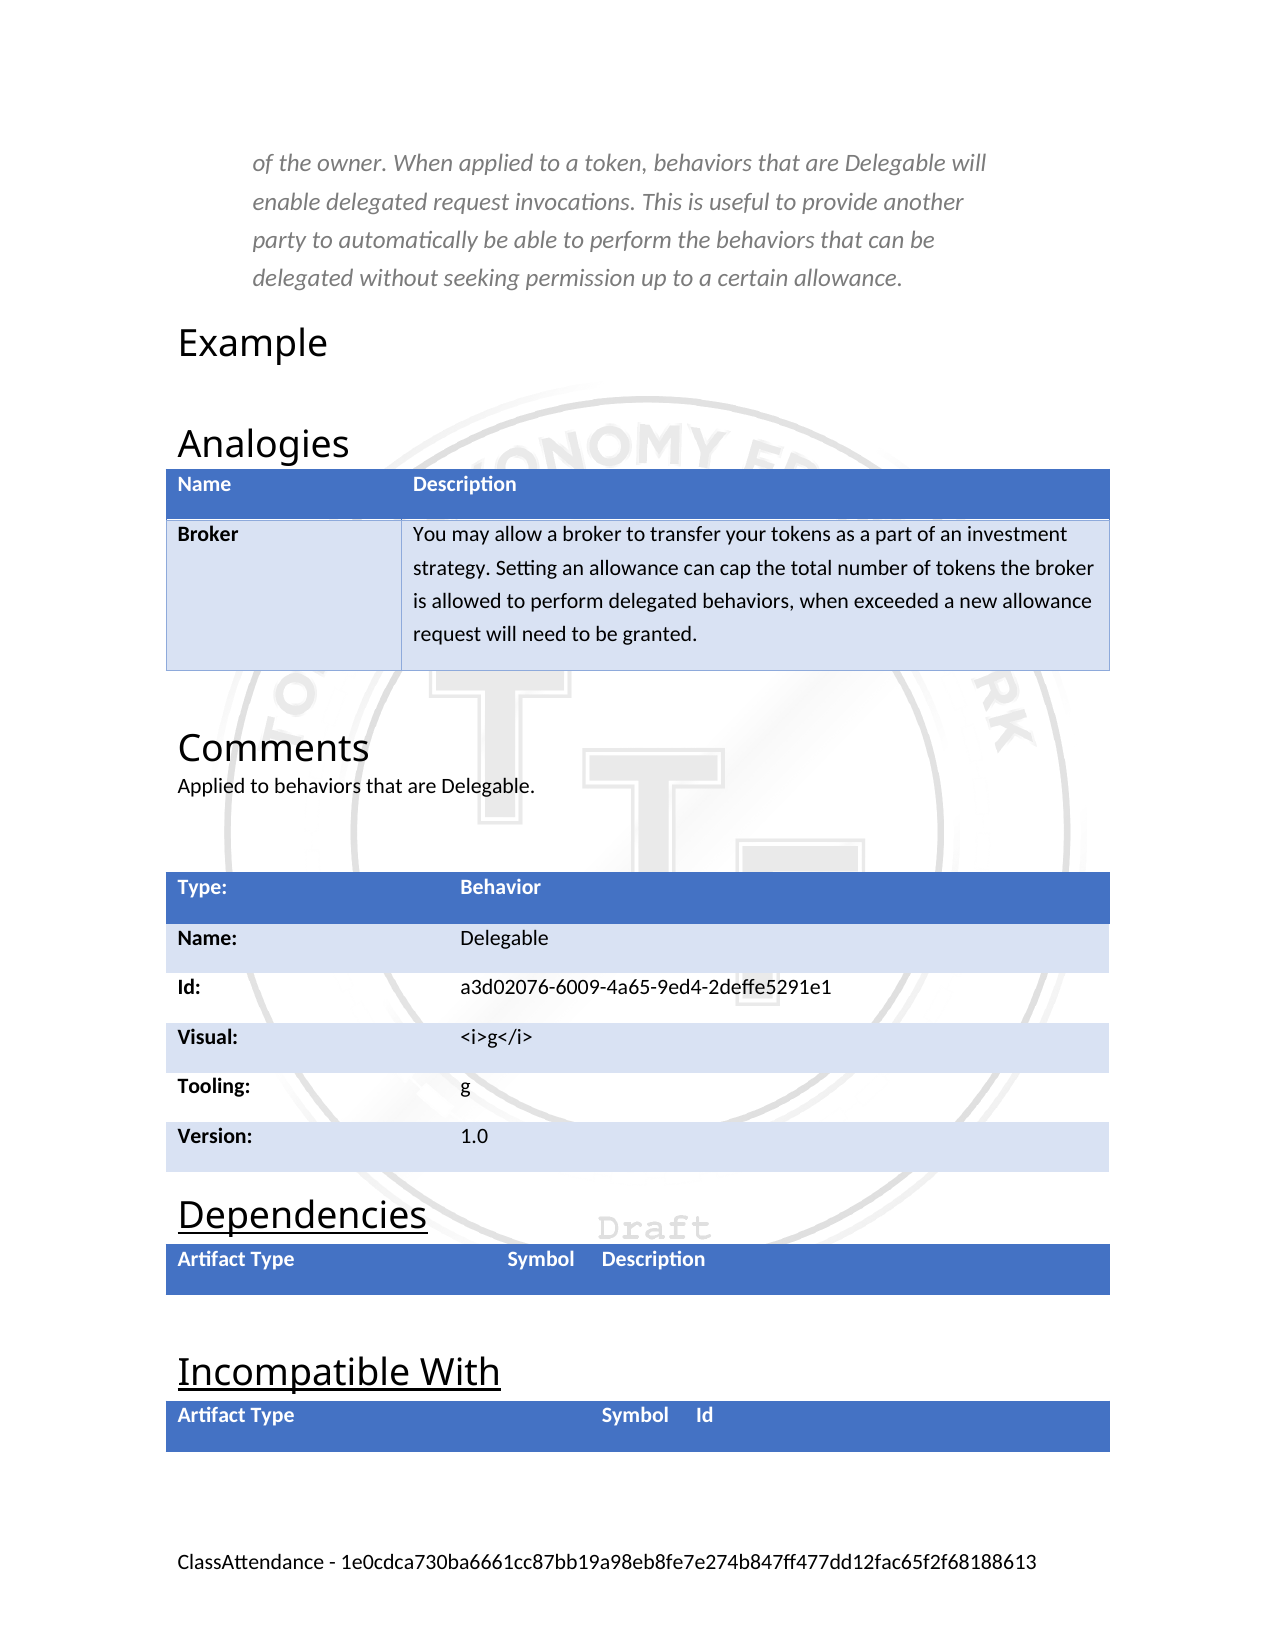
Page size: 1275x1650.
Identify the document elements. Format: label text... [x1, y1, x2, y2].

table_cell Name: [166, 924, 449, 973]
subtitle Incompatible With [177, 1345, 1098, 1396]
subtitle Dependencies [177, 1188, 1098, 1239]
table_header Artifact Type [167, 1245, 496, 1294]
table_header Symbol [497, 1245, 590, 1294]
table_cell Id: [166, 974, 449, 1023]
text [252, 148, 1023, 292]
table_header Artifact Type [167, 1402, 590, 1451]
table_cell 1.0 [449, 1122, 1109, 1172]
table_header Description [591, 1245, 1109, 1294]
subtitle Example [177, 317, 1098, 368]
table_cell Delegable [449, 924, 1109, 973]
table_cell Visual: [166, 1023, 449, 1073]
table_cell a3d02076-6009-4a65-9ed4-2deffe5291e1 [449, 974, 1109, 1023]
table_cell Broker [167, 521, 401, 670]
table_header Symbol [591, 1402, 684, 1451]
table_header Type: [167, 873, 448, 923]
table_header Id [685, 1402, 1109, 1451]
table_header Description [402, 470, 1109, 519]
table_cell Tooling: [166, 1073, 449, 1122]
table_cell <i>g</i> [449, 1023, 1109, 1073]
subtitle Comments [177, 721, 1098, 772]
table_cell g [449, 1073, 1109, 1122]
subtitle Analogies [177, 418, 1098, 469]
table_cell Version: [166, 1122, 449, 1172]
table_cell You may allow a broker to transfer your tokens as a part of an investment strategy. Setting an allowance can cap the total number of tokens the broker is allowed to perform delegated behaviors, when exceeded a new allowance request will need to be granted. [402, 521, 1109, 670]
table_header Behavior [449, 873, 1109, 923]
table_header Name [167, 470, 401, 519]
text Applied to behaviors that are Delegable. [177, 772, 1098, 799]
